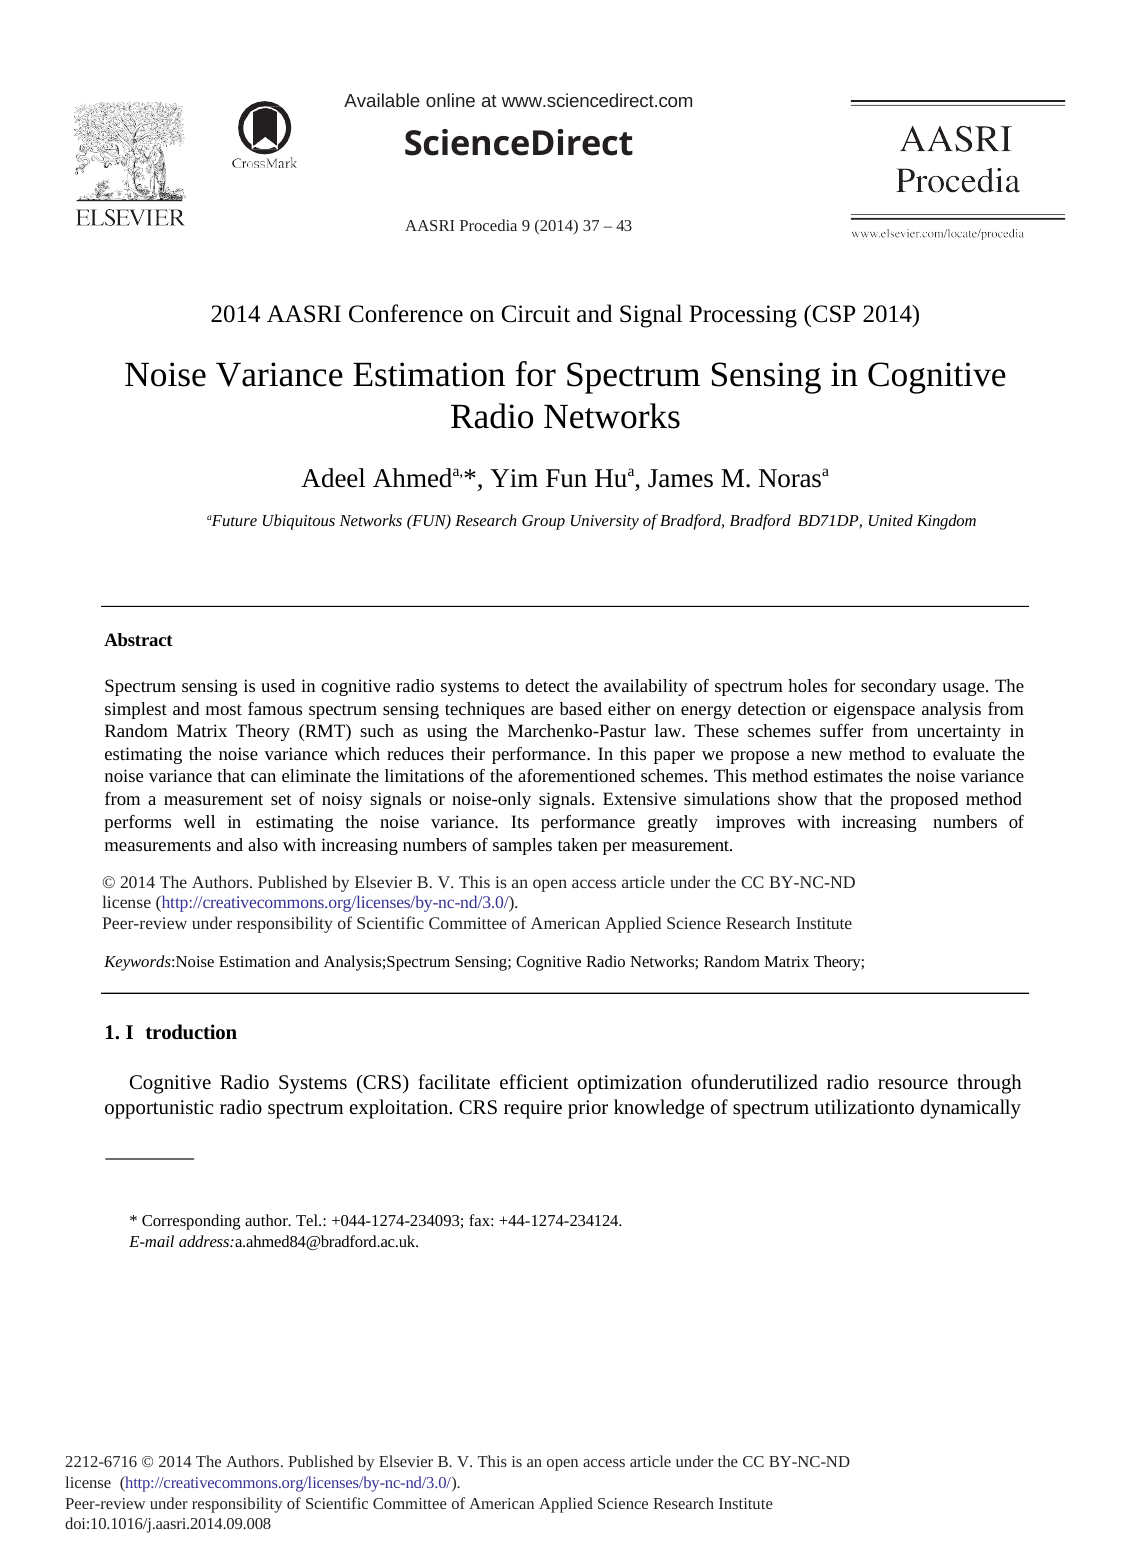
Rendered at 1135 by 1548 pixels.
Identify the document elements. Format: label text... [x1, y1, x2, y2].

text measurements and also with increasing numbers of samples taken per measurement. [104, 834, 1078, 856]
title Noise Variance Estimation for Spectrum Sensing in Cognitive Radio Networks [100, 354, 1030, 437]
picture [232, 157, 297, 168]
text aFuture Ubiquitous Networks (FUN) Research Group University of Bradford, Bradford BD71DP, United Kingdom [207, 511, 1078, 530]
text © 2014 The Authors. Published by Elsevier B. V. This is an open access article under the CC BY-NC-ND license (http://creativecommons.org/licenses/by-nc-nd/3.0/). [102, 872, 909, 913]
text Keywords:Noise Estimation and Analysis;Spectrum Sensing; Cognitive Radio Networks; Random Matrix Theory; [104, 952, 1078, 971]
text * Corresponding author. Tel.: +044-1274-234093; fax: +44-1274-234124. [129, 1211, 1078, 1230]
text Adeel Ahmeda,*, Yim Fun Hua, James M. Norasa [54, 462, 1076, 493]
text ScienceDirect [186, 118, 850, 165]
text improves with increasing [716, 811, 921, 833]
text Abstract [104, 629, 1078, 650]
text performs well in [104, 811, 243, 832]
picture [73, 101, 186, 226]
text 2212-6716 © 2014 The Authors. Published by Elsevier B. V. This is an open access article under the CC BY-NC-ND license (http://creativecommons.org/licenses/by-nc-nd/3.0/). [65, 1452, 896, 1492]
picture [253, 108, 277, 146]
text Cognitive Radio Systems (CRS) facilitate efficient optimization ofunderutilized radio resource through opportunistic radio spectrum exploitation. CRS require prior knowledge of spectrum utilizationto dynamically [104, 1070, 1078, 1119]
text E-mail address:a.ahmed84@bradford.ac.uk. [129, 1231, 1078, 1251]
text numbers of [933, 811, 1078, 833]
text Peer-review under responsibility of Scientific Committee of American Applied Science Research Institute [102, 913, 1078, 933]
text Peer-review under responsibility of Scientific Committee of American Applied Science Research Institute doi:10.1016/j.aasri.2014.09.008 [65, 1493, 909, 1533]
picture [850, 100, 1066, 240]
text estimating the noise variance. Its performance greatly [256, 811, 704, 833]
text Spectrum sensing is used in cognitive radio systems to detect the availability of spectrum holes for secondary usage. The simplest and most famous spectrum sensing techniques are based either on energy detection or eigenspace analysis from Random Matrix Theory (RMT) such as using the Marchenko-Pastur law. These schemes suffer from uncertainty in estimating the noise variance which reduces their performance. In this paper we propose a new method to evaluate the noise variance that can eliminate the limitations of the aforementioned schemes. This method estimates the noise variance from a measurement set of noisy signals or noise-only signals. Extensive simulations show that the proposed method [104, 675, 1026, 809]
text AASRI Procedia 9 (2014) 37 – 43 [100, 215, 850, 234]
text 2014 AASRI Conference on Circuit and Signal Processing (CSP 2014) [54, 299, 1076, 328]
subtitle I troduction [104, 1019, 1078, 1044]
text Available online at www.sciencedirect.com [100, 89, 938, 111]
